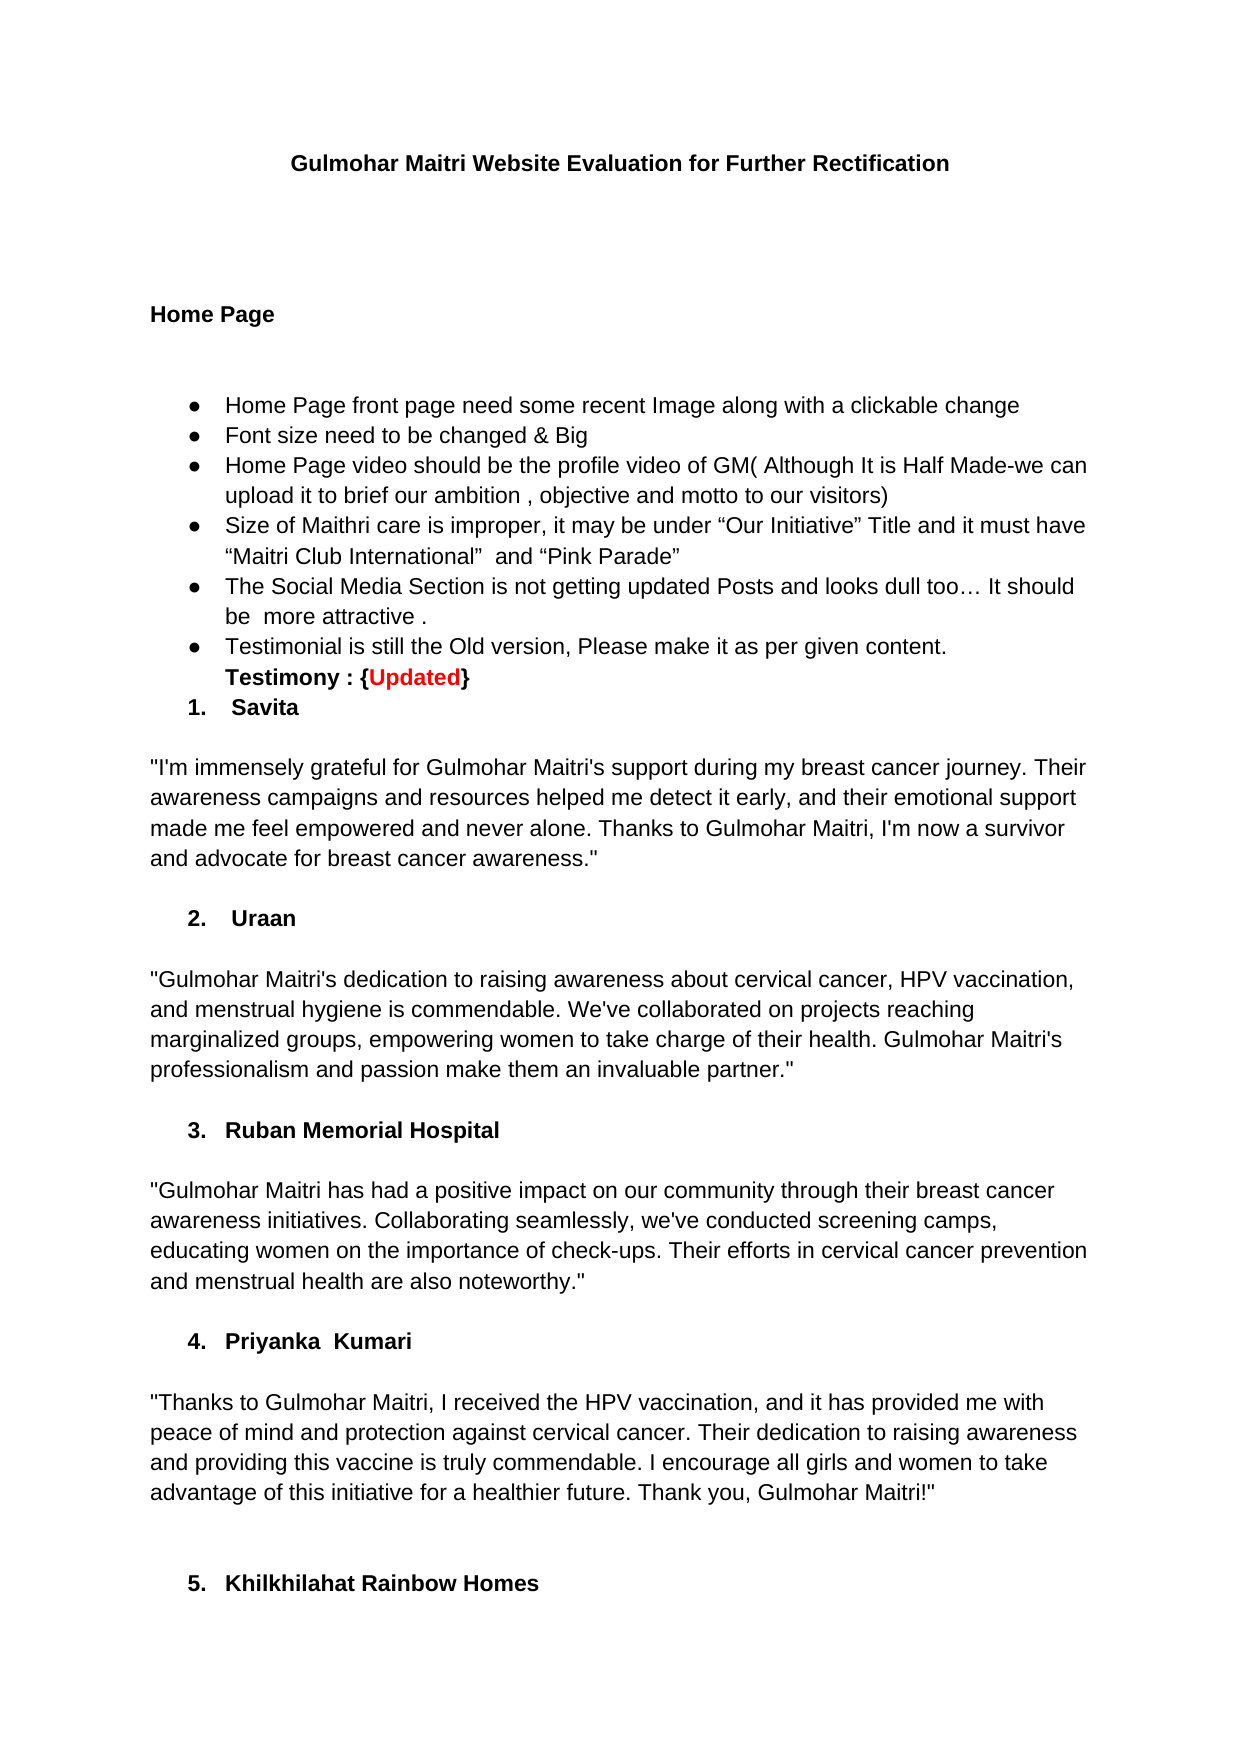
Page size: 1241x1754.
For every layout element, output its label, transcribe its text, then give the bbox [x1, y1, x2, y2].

list Home Page video should be the profile video of GM( Although It is Half Made-we can upload it to brief our ambition , objective and motto to our visitors) [187, 452, 1090, 509]
text Testimony : {Updated} [225, 663, 1090, 690]
text "Gulmohar Maitri's dedication to raising awareness about cervical cancer, HPV vaccination, and menstrual hygiene is commendable. We've collaborated on projects reaching marginalized groups, empowering women to take charge of their health. Gulmohar Maitri's professionalism and passion make them an invaluable partner." [150, 966, 1090, 1083]
text Gulmohar Maitri Website Evaluation for Further Rectification [150, 150, 1090, 176]
list Savita [187, 694, 1090, 720]
list Home Page front page need some recent Image along with a clickable change [187, 392, 1090, 418]
list The Social Media Section is not getting updated Posts and looks dull too… It should be more attractive . [187, 573, 1090, 629]
text Home Page [150, 301, 1090, 327]
text "Thanks to Gulmohar Maitri, I received the HPV vaccination, and it has provided me with peace of mind and protection against cervical cancer. Their dedication to raising awareness and providing this vaccine is truly commendable. I encourage all girls and women to take advantage of this initiative for a healthier future. Thank you, Gulmohar Maitri!" [150, 1388, 1090, 1506]
list Size of Maithri care is improper, it may be under “Our Initiative” Title and it must have “Maitri Club International” and “Pink Parade” [187, 512, 1090, 569]
list Testimonial is still the Old version, Please make it as per given content. [187, 633, 1090, 660]
text "I'm immensely grateful for Gulmohar Maitri's support during my breast cancer journey. Their awareness campaigns and resources helped me detect it early, and their emotional support made me feel empowered and never alone. Thanks to Gulmohar Maitri, I'm now a survivor and advocate for breast cancer awareness." [150, 754, 1090, 871]
list Font size need to be changed & Big [187, 422, 1090, 448]
list Khilkhilahat Rainbow Homes [187, 1570, 1090, 1596]
text "Gulmohar Maitri has had a positive impact on our community through their breast cancer awareness initiatives. Collaborating seamlessly, we've conducted screening camps, educating women on the importance of check-ups. Their efforts in cervical cancer prevention and menstrual health are also noteworthy." [150, 1177, 1090, 1294]
list Priyanka Kumari [187, 1328, 1090, 1354]
list Ruban Memorial Hospital [187, 1117, 1090, 1143]
list Uraan [187, 905, 1090, 932]
